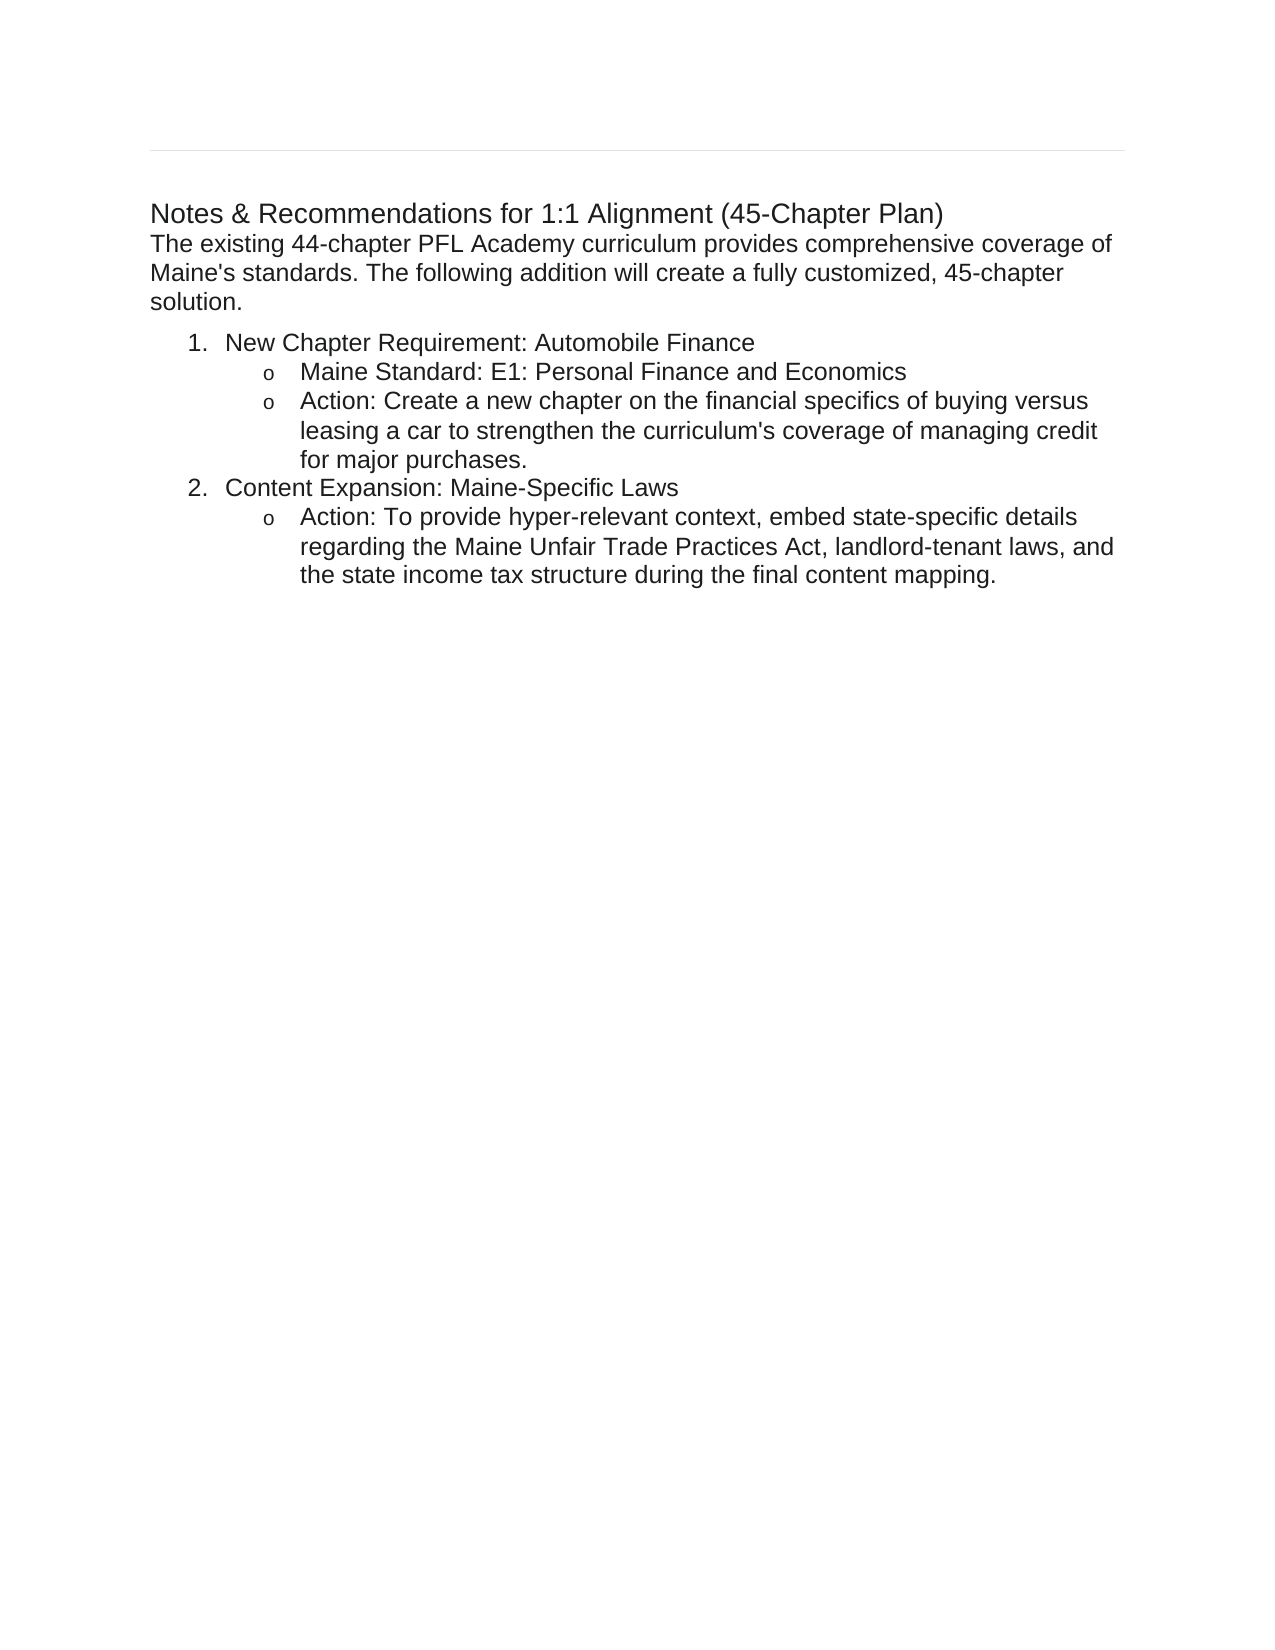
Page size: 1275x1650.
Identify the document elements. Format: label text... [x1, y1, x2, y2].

list New Chapter Requirement: Automobile Finance [187, 328, 1125, 356]
text The existing 44-chapter PFL Academy curriculum provides comprehensive coverage of Maine's standards. The following addition will create a fully customized, 45-chapter solution. [150, 229, 1125, 315]
text Notes & Recommendations for 1:1 Alignment (45-Chapter Plan) [150, 197, 1125, 229]
list Content Expansion: Maine-Specific Laws [187, 473, 1125, 502]
list Maine Standard: E1: Personal Finance and Economics [262, 356, 1125, 386]
list Action: Create a new chapter on the financial specifics of buying versus leasing a car to strengthen the curriculum's coverage of managing credit for major purchases. [262, 386, 1125, 473]
list Action: To provide hyper-relevant context, embed state-specific details regarding the Maine Unfair Trade Practices Act, landlord-tenant laws, and the state income tax structure during the final content mapping. [262, 502, 1125, 589]
